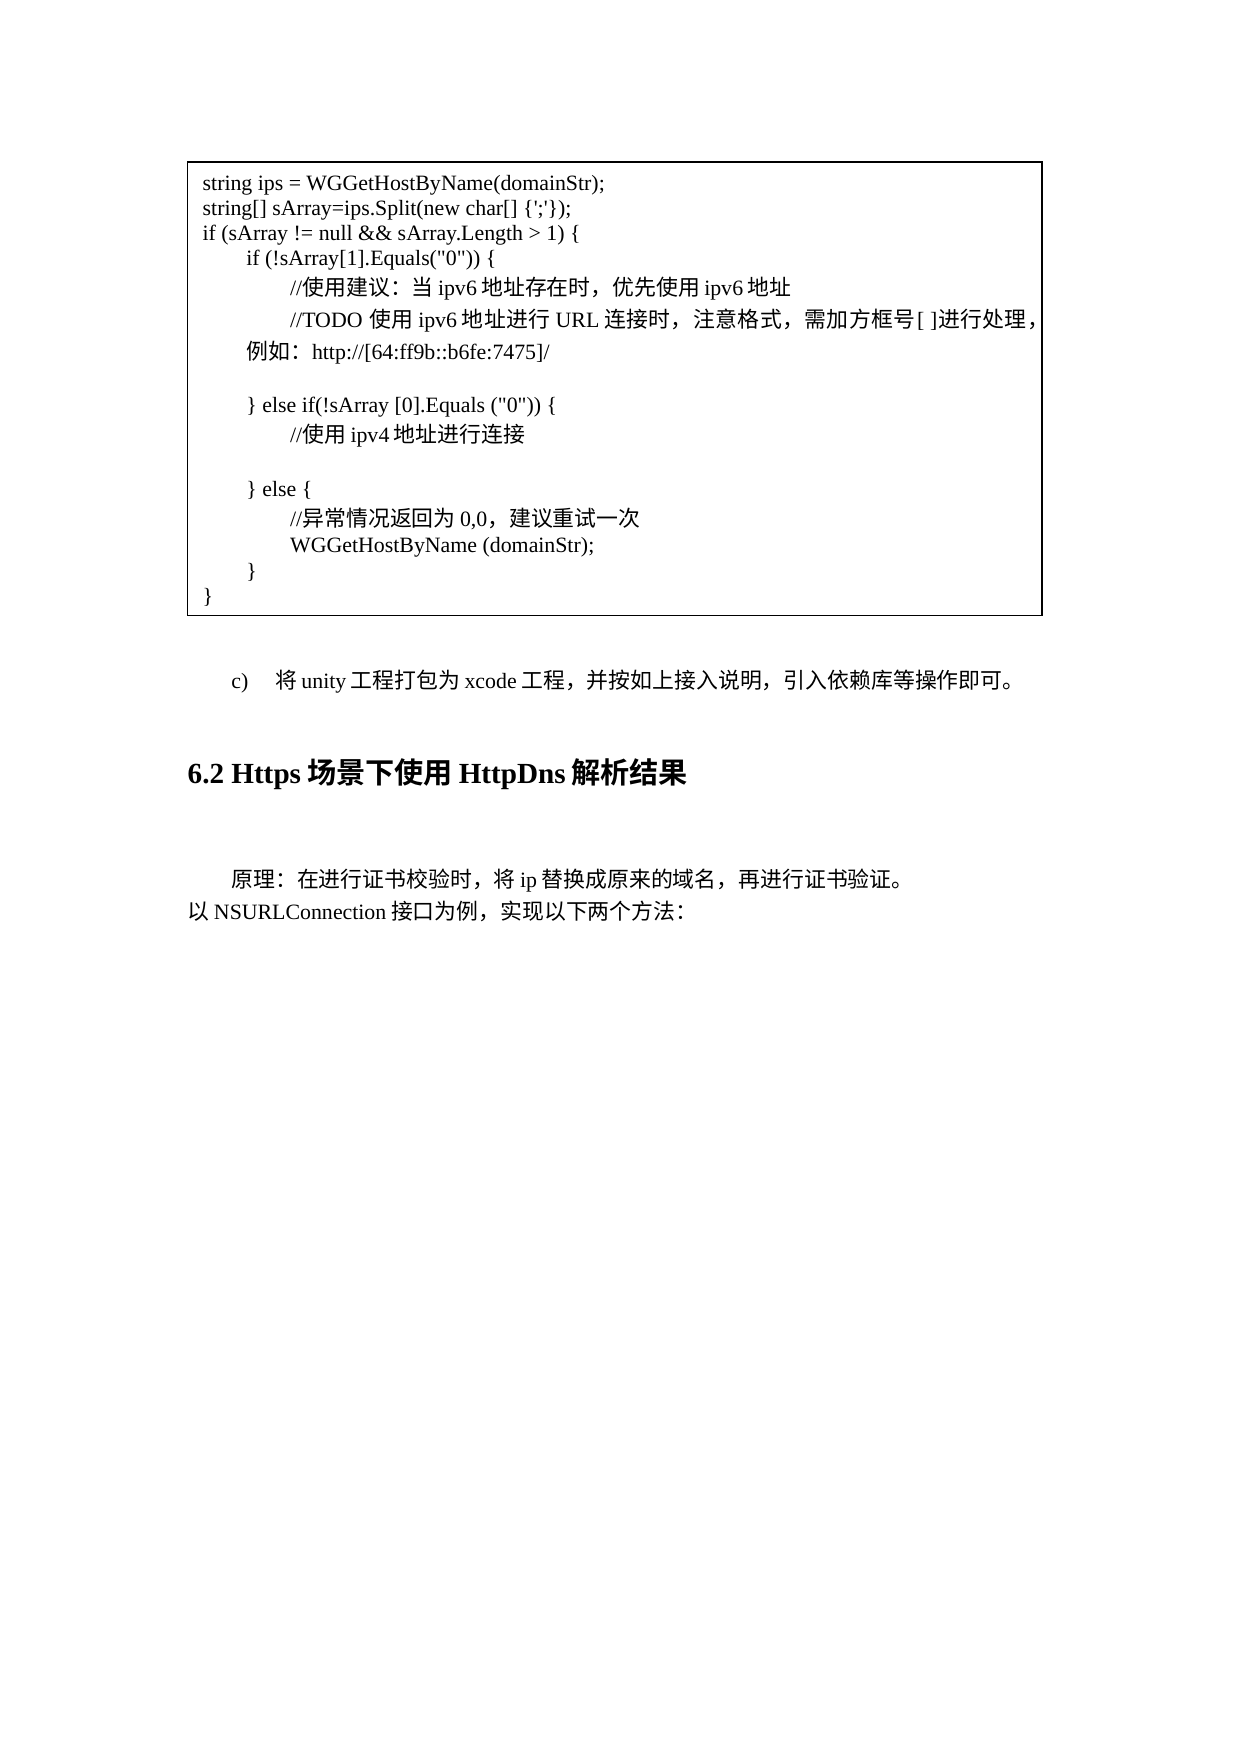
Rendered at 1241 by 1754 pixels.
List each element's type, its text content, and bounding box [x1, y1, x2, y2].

subtitle 6.2 Https场景下使用HttpDns解析结果 [187, 738, 1053, 803]
text 原理：在进行证书校验时，将ip替换成原来的域名，再进行证书验证。 [187, 861, 1053, 894]
text 以NSURLConnection接口为例，实现以下两个方法： [187, 894, 1053, 926]
list 将unity工程打包为xcode工程，并按如上接入说明，引入依赖库等操作即可。 [231, 663, 1053, 695]
